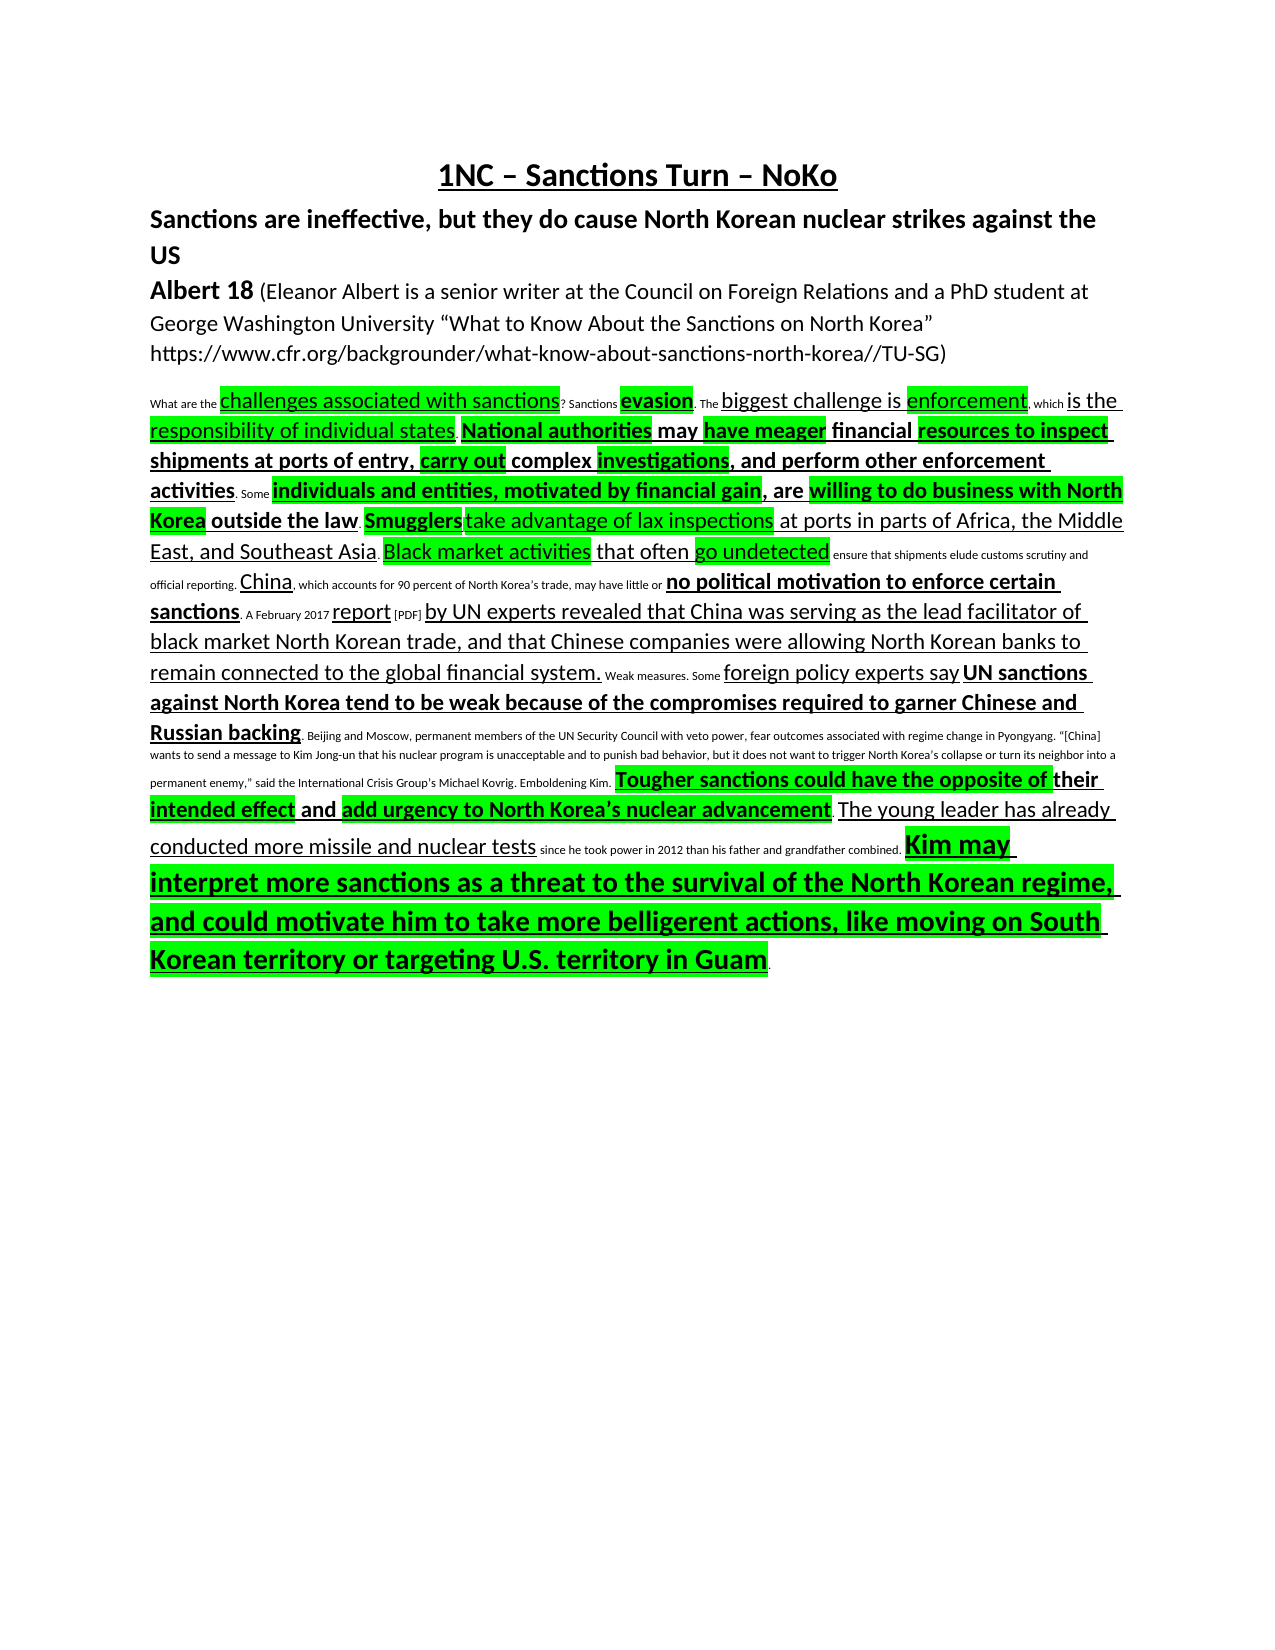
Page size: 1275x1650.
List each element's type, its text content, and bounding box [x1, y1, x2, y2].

text Albert 18 (Eleanor Albert is a senior writer at the Council on Foreign Relations and a PhD student at George Washington University “What to Know About the Sanctions on North Korea” https://www.cfr.org/backgrounder/what-know-about-sanctions-north-korea//TU-SG) [150, 273, 1125, 367]
text What are the challenges associated with sanctions? Sanctions evasion. The biggest challenge is enforcement, which is the responsibility of individual states. National authorities may have meager financial resources to inspect shipments at ports of entry, carry out complex investigations, and perform other enforcement activities. Some individuals and entities, motivated by financial gain, are willing to do business with North Korea outside the law. Smugglers take advantage of lax inspections at ports in parts of Africa, the Middle East, and Southeast Asia. Black market activities that often go undetected ensure that shipments elude customs scrutiny and official reporting. China, which accounts for 90 percent of North Korea’s trade, may have little or no political motivation to enforce certain sanctions. A February 2017 report [PDF] by UN experts revealed that China was serving as the lead facilitator of black market North Korean trade, and that Chinese companies were allowing North Korean banks to remain connected to the global financial system. Weak measures. Some foreign policy experts say UN sanctions against North Korea tend to be weak because of the compromises required to garner Chinese and Russian backing. Beijing and Moscow, permanent members of the UN Security Council with veto power, fear outcomes associated with regime change in Pyongyang. “[China] wants to send a message to Kim Jong-un that his nuclear program is unacceptable and to punish bad behavior, but it does not want to trigger North Korea’s collapse or turn its neighbor into a permanent enemy,” said the International Crisis Group’s Michael Kovrig. Emboldening Kim. Tougher sanctions could have the opposite of their intended effect and add urgency to North Korea’s nuclear advancement. The young leader has already conducted more missile and nuclear tests since he took power in 2012 than his father and grandfather combined. Kim may interpret more sanctions as a threat to the survival of the North Korean regime, and could motivate him to take more belligerent actions, like moving on South Korean territory or targeting U.S. territory in Guam. [150, 386, 1125, 977]
subtitle 1NC – Sanctions Turn – NoKo [150, 154, 1125, 195]
subtitle Sanctions are ineffective, but they do cause North Korean nuclear strikes against the US [150, 202, 1125, 271]
